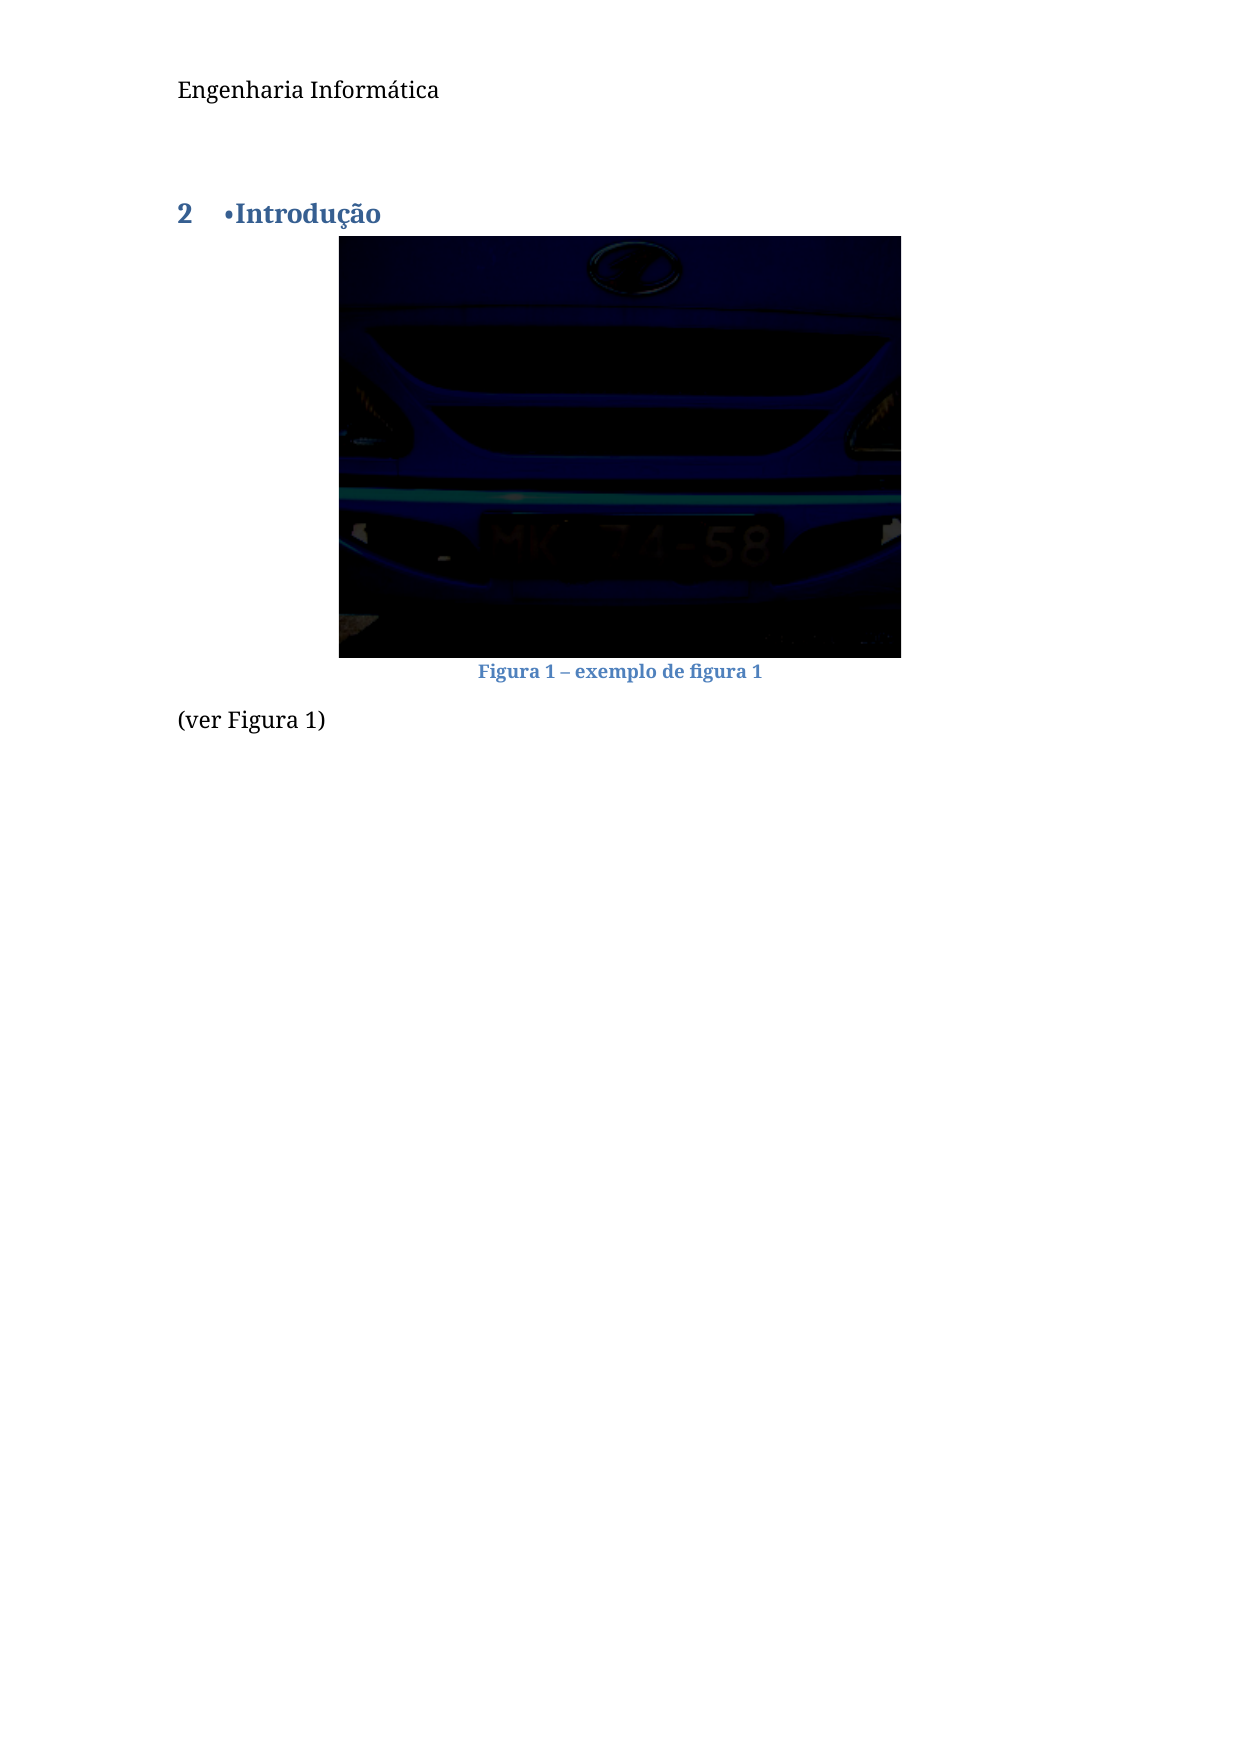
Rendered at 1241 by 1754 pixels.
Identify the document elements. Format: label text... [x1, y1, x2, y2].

text Figura 1 – exemplo de figura 1 [177, 658, 1063, 683]
text (ver Figura 1) [177, 704, 1063, 736]
subtitle •Introdução [177, 198, 1063, 231]
picture [338, 236, 902, 658]
